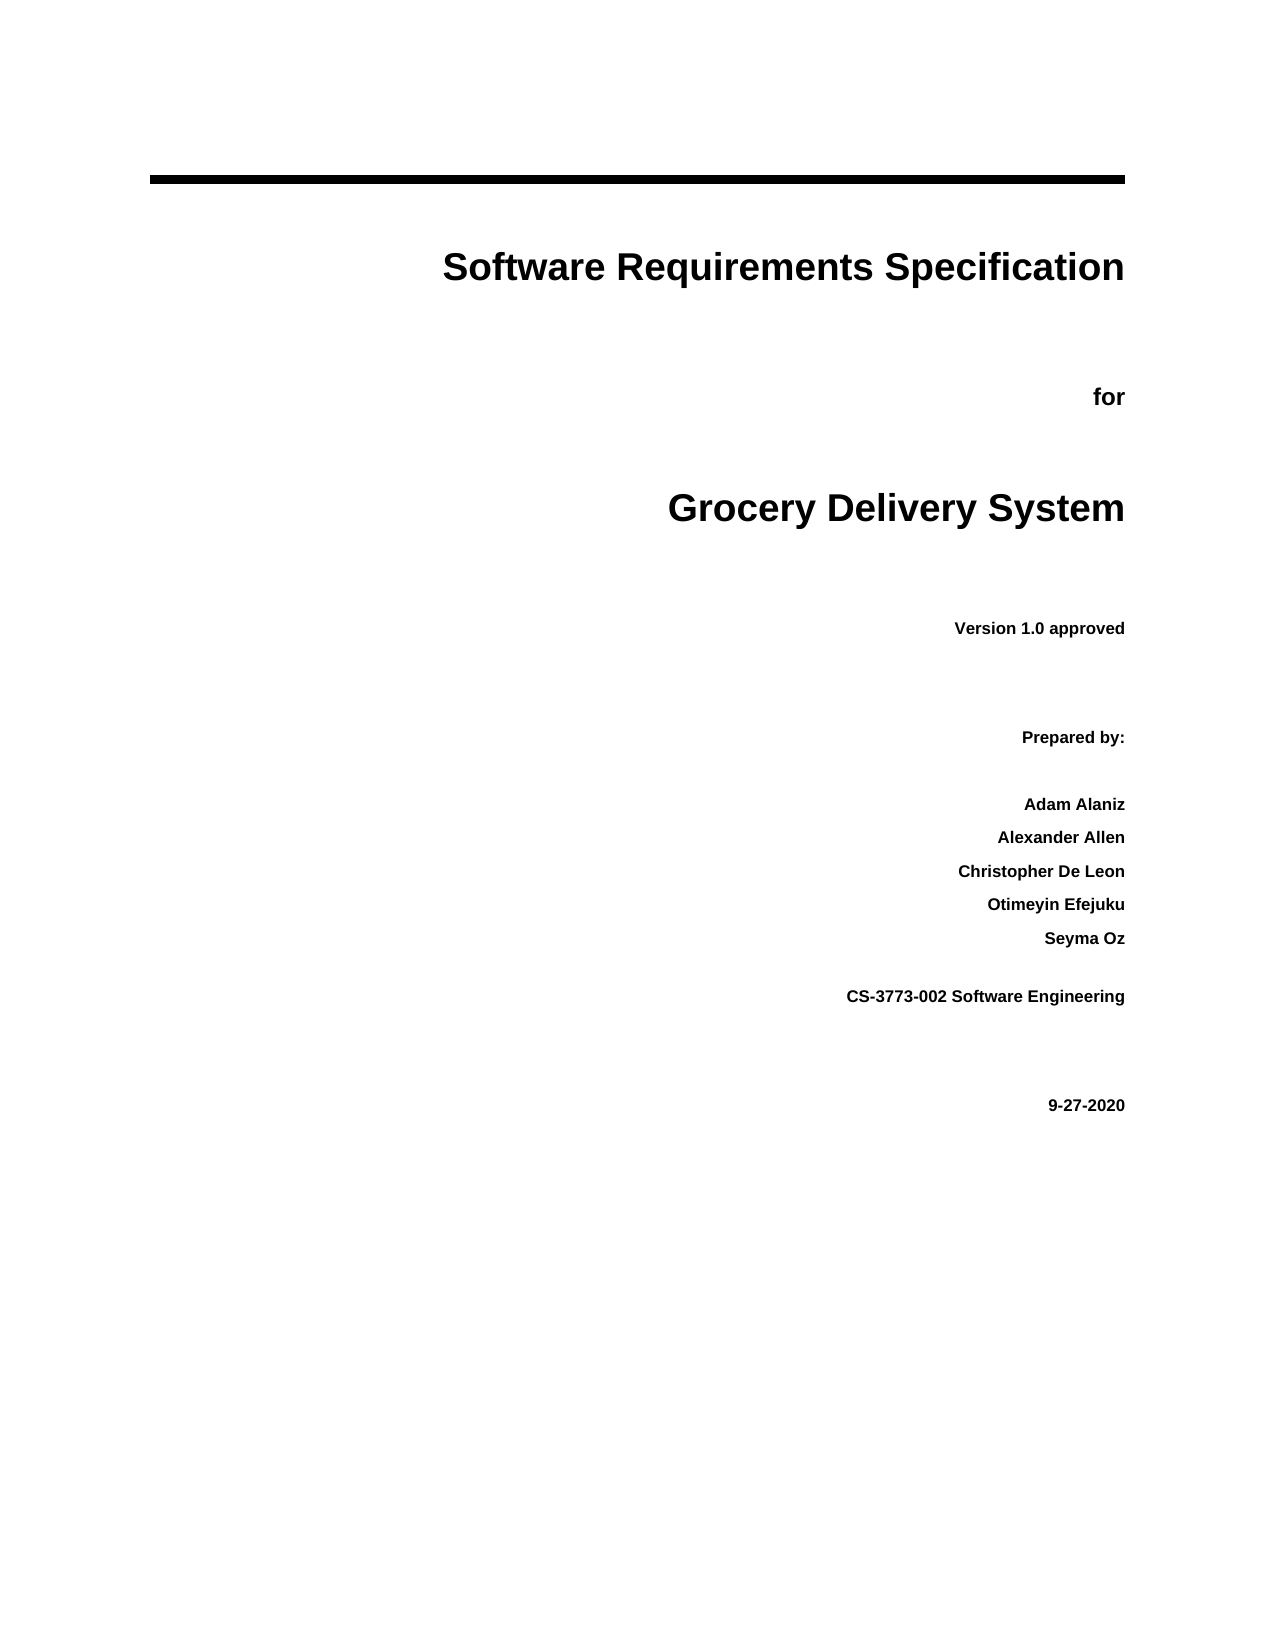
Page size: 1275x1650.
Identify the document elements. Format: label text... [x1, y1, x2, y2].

text Prepared by: [150, 713, 1125, 746]
text CS-3773-002 Software Engineering [150, 973, 1125, 1006]
text Alexander Allen [150, 813, 1125, 847]
text Version 1.0 approved [150, 604, 1125, 638]
text Seyma Oz [150, 914, 1125, 948]
title for [150, 363, 1125, 411]
text 9-27-2020 [150, 1081, 1125, 1115]
text Adam Alaniz [150, 780, 1125, 813]
text Christopher De Leon [150, 847, 1125, 881]
text Otimeyin Efejuku [150, 881, 1125, 914]
title Grocery Delivery System [150, 453, 1125, 529]
title Software Requirements Specification [150, 211, 1125, 288]
